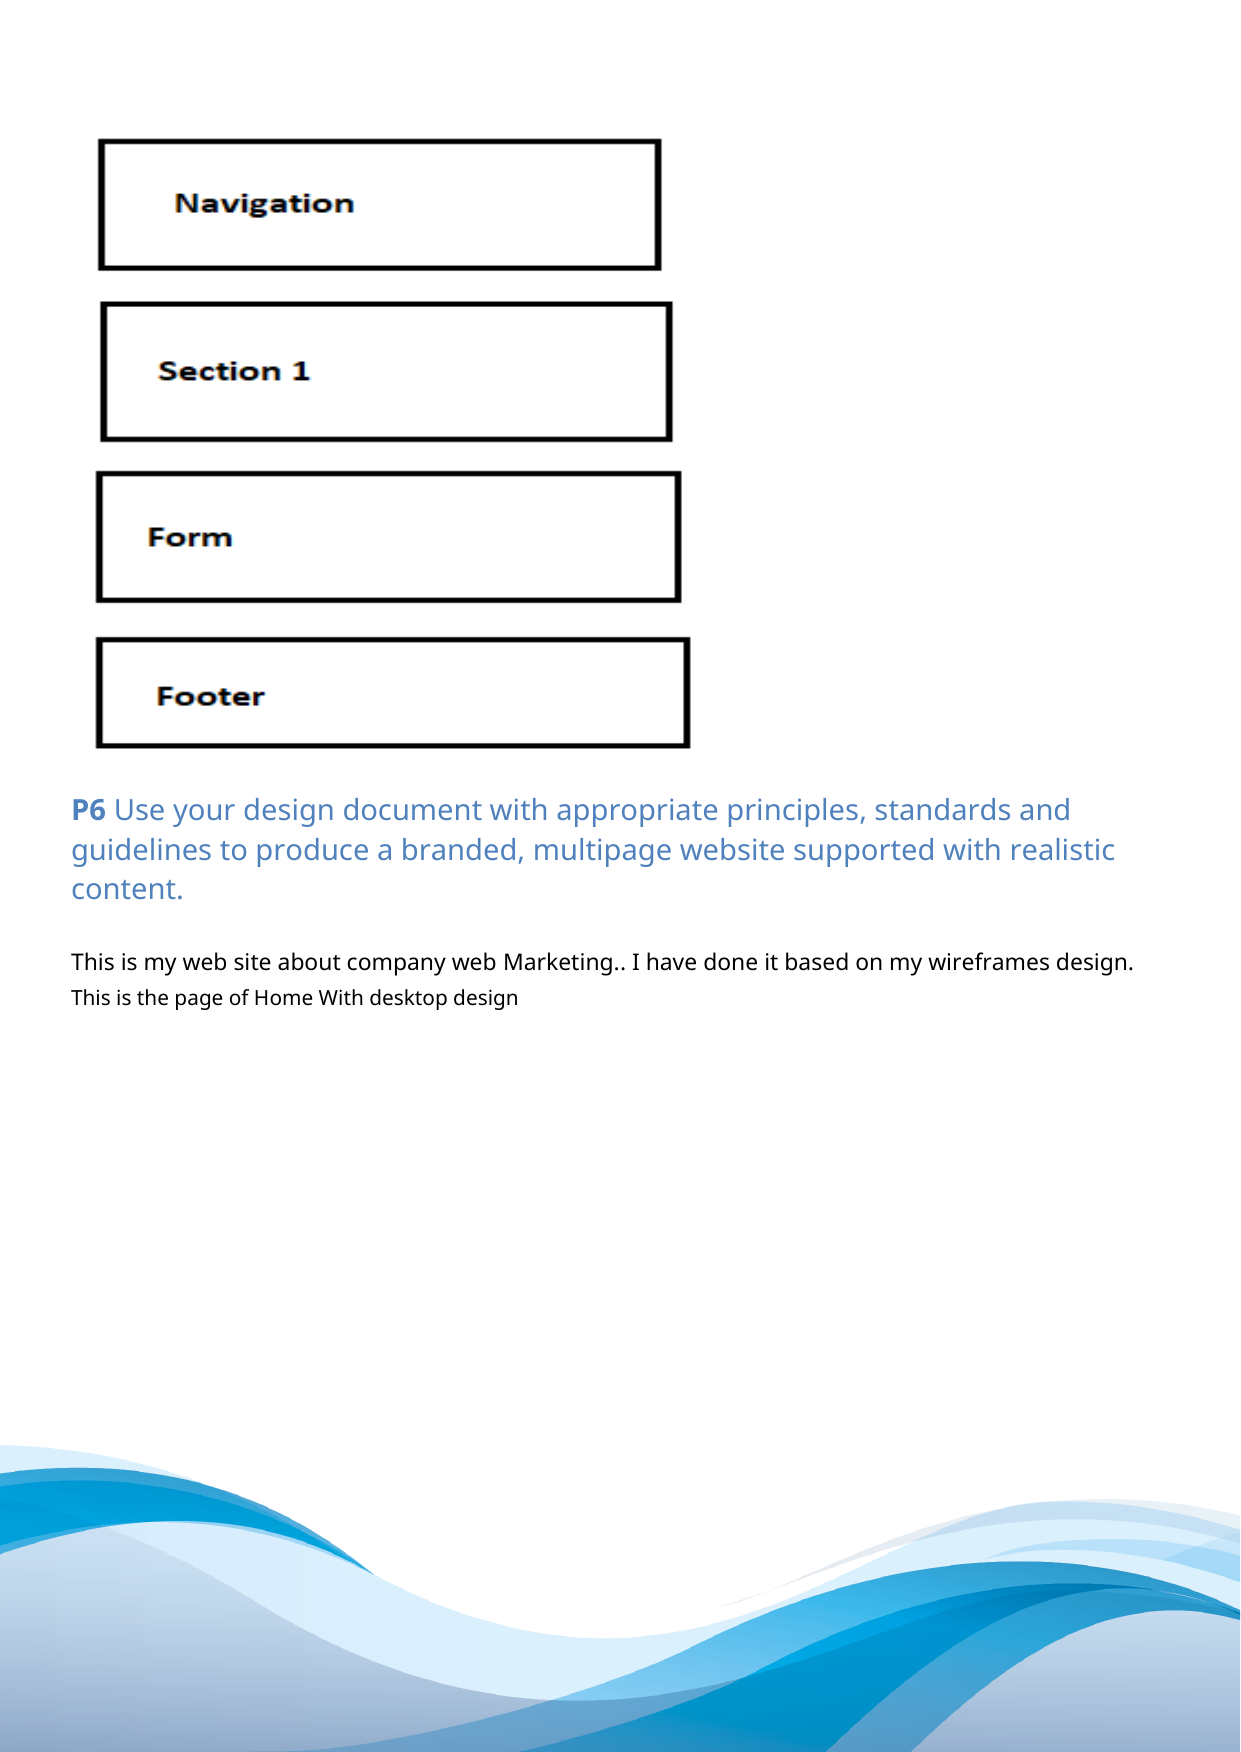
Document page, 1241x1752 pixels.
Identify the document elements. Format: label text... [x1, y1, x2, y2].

text This is the page of Home With desktop design [71, 983, 1169, 1012]
picture [0, 1425, 1241, 1752]
picture [70, 117, 733, 783]
text P6 Use your design document with appropriate principles, standards and guidelines to produce a branded, multipage website supported with realistic content. [71, 789, 1169, 908]
text This is my web site about company web Marketing.. I have done it based on my wireframes design. [71, 946, 1169, 977]
